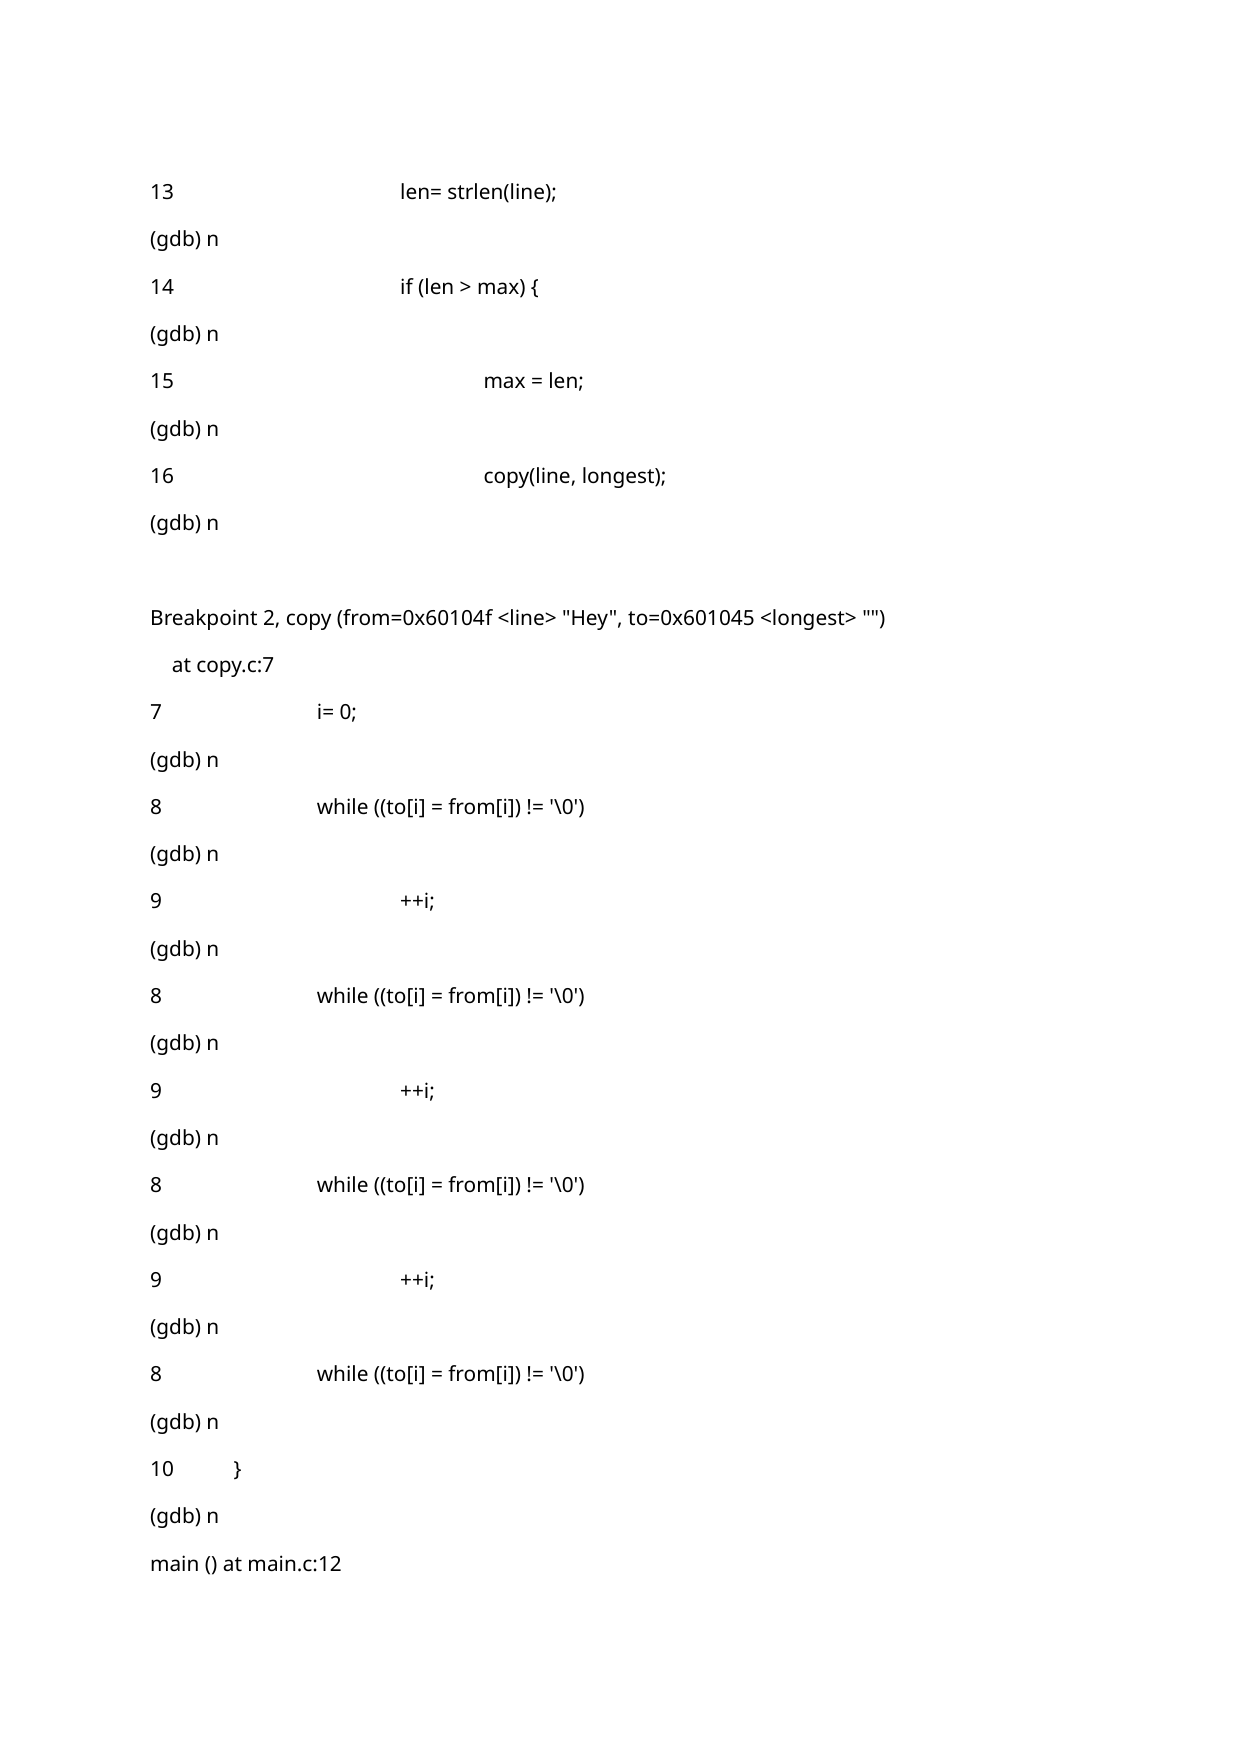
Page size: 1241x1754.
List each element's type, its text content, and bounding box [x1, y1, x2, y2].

text Breakpoint 2, copy (from=0x60104f <line> "Hey", to=0x601045 <longest> "") [150, 603, 1090, 631]
text 13 len= strlen(line); [150, 177, 1090, 206]
text 16 copy(line, longest); [150, 461, 1090, 489]
text 9 ++i; [150, 1265, 1090, 1293]
text 8 while ((to[i] = from[i]) != '\0') [150, 1170, 1090, 1199]
text 8 while ((to[i] = from[i]) != '\0') [150, 981, 1090, 1009]
text (gdb) n [150, 319, 1090, 347]
text (gdb) n [150, 1407, 1090, 1435]
text (gdb) n [150, 1501, 1090, 1530]
text (gdb) n [150, 934, 1090, 962]
text (gdb) n [150, 1123, 1090, 1151]
text (gdb) n [150, 839, 1090, 868]
text (gdb) n [150, 1028, 1090, 1057]
text (gdb) n [150, 1218, 1090, 1246]
text main () at main.c:12 [150, 1549, 1090, 1577]
text (gdb) n [150, 414, 1090, 442]
text 7 i= 0; [150, 697, 1090, 726]
text 8 while ((to[i] = from[i]) != '\0') [150, 1359, 1090, 1388]
text 10 } [150, 1454, 1090, 1482]
text (gdb) n [150, 224, 1090, 253]
text (gdb) n [150, 508, 1090, 537]
text 9 ++i; [150, 1076, 1090, 1104]
text at copy.c:7 [150, 650, 1090, 678]
text 14 if (len > max) { [150, 272, 1090, 300]
text 8 while ((to[i] = from[i]) != '\0') [150, 792, 1090, 820]
text (gdb) n [150, 745, 1090, 773]
text (gdb) n [150, 1312, 1090, 1341]
text 9 ++i; [150, 887, 1090, 915]
text 15 max = len; [150, 366, 1090, 395]
